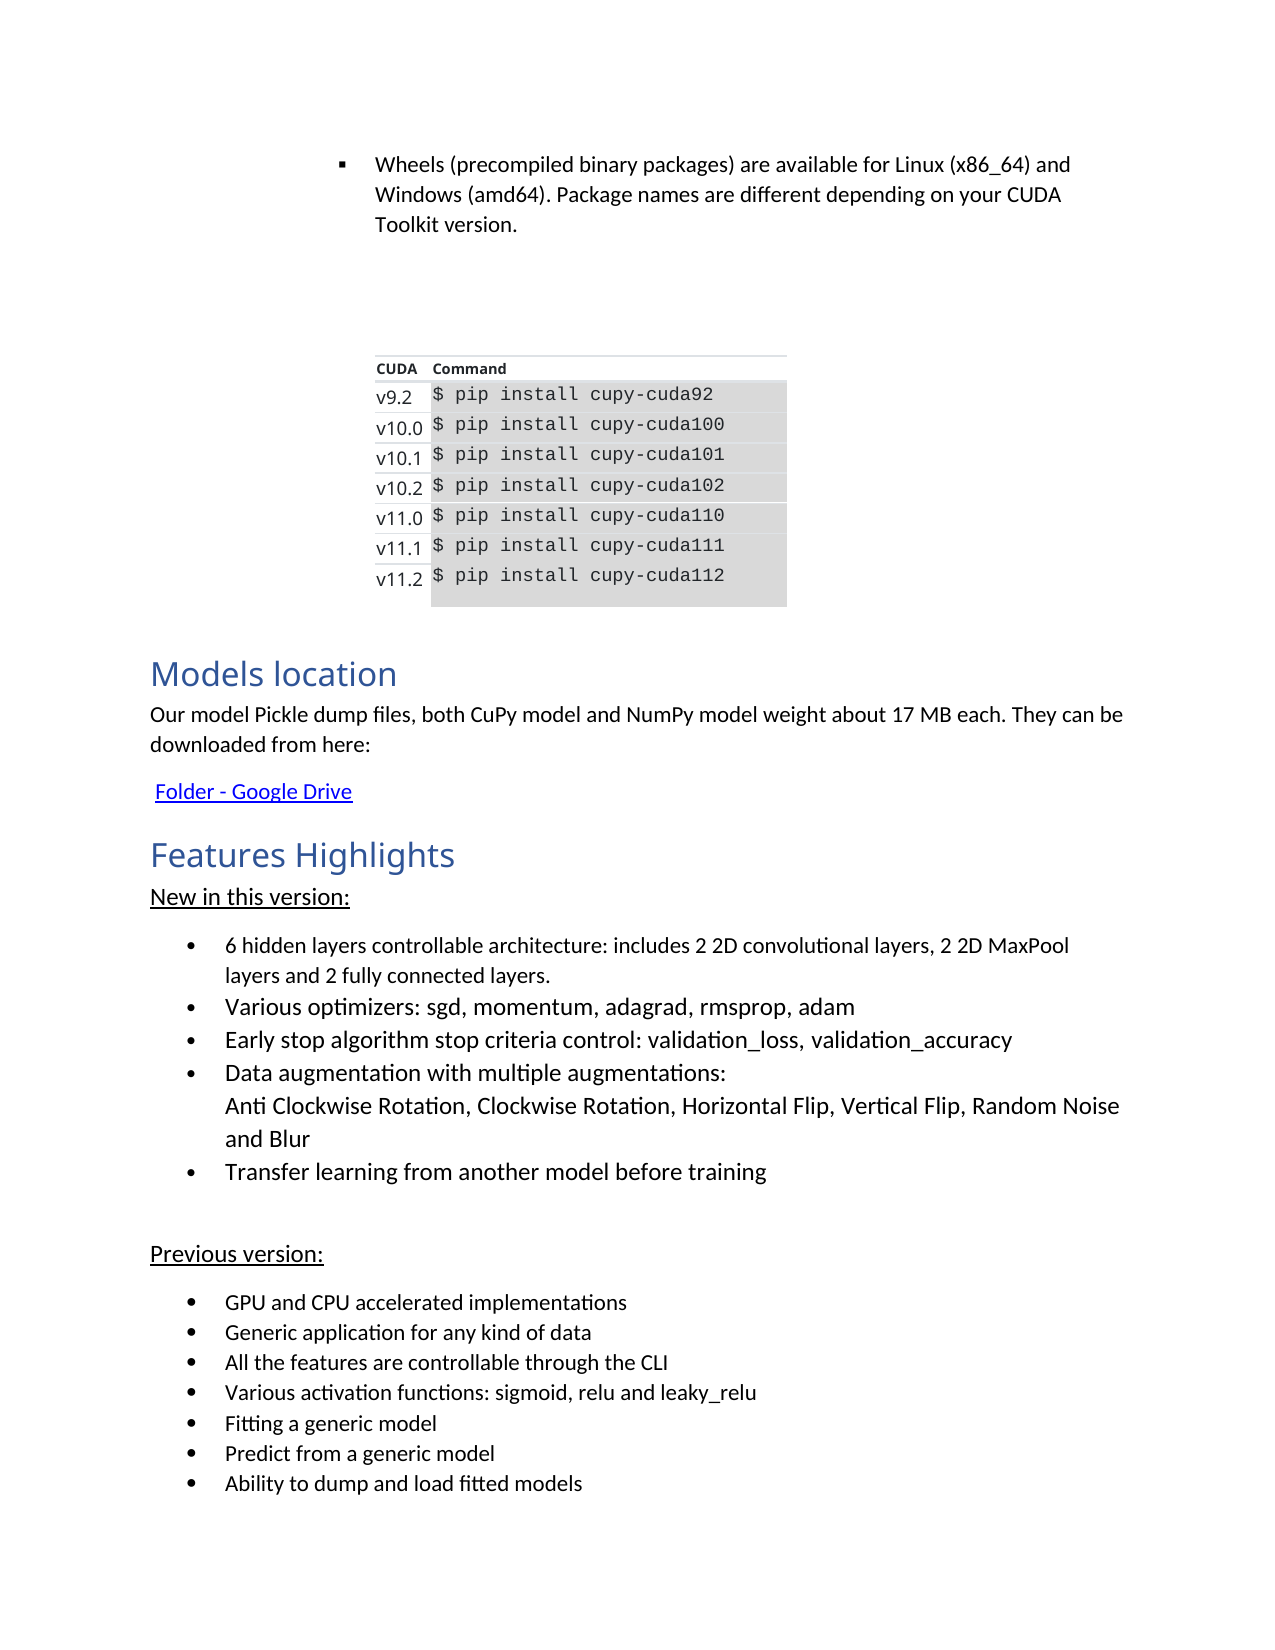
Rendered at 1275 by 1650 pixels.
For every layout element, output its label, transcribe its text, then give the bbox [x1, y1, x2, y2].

list Predict from a generic model [187, 1439, 1125, 1467]
table_cell $ pip install cupy-cuda112 [431, 563, 787, 607]
table_header CUDA [375, 357, 431, 380]
list Ability to dump and load fitted models [187, 1469, 1125, 1497]
text Our model Pickle dump files, both CuPy model and NumPy model weight about 17 MB each. They can be downloaded from here: [150, 700, 1125, 758]
table_cell $ pip install cupy-cuda92 [431, 383, 787, 412]
list Generic application for any kind of data [187, 1318, 1125, 1346]
table_cell $ pip install cupy-cuda100 [431, 413, 787, 442]
subtitle Models location [150, 651, 1125, 696]
list Various optimizers: sgd, momentum, adagrad, rmsprop, adam [187, 991, 1125, 1022]
table_cell v9.2 [375, 383, 431, 412]
list Various activation functions: sigmoid, relu and leaky_relu [187, 1378, 1125, 1406]
table_cell $ pip install cupy-cuda111 [431, 534, 787, 563]
text Previous version: [150, 1205, 1125, 1269]
list Data augmentation with multiple augmentations: Anti Clockwise Rotation, Clockwise Rotation, Horizontal Flip, Vertical Flip, Random Noise and Blur [187, 1057, 1125, 1153]
list 6 hidden layers controllable architecture: includes 2 2D convolutional layers, 2 2D MaxPool layers and 2 fully connected layers. [187, 931, 1125, 989]
table_cell $ pip install cupy-cuda102 [431, 474, 787, 502]
text Folder - Google Drive [150, 777, 1125, 805]
table_cell v10.2 [375, 474, 431, 502]
table_cell v11.0 [375, 504, 431, 533]
list Transfer learning from another model before training [187, 1156, 1125, 1186]
table_header Command [431, 357, 787, 380]
table_cell v10.1 [375, 444, 431, 472]
table_cell $ pip install cupy-cuda101 [431, 444, 787, 472]
list GPU and CPU accelerated implementations [187, 1288, 1125, 1316]
list Fitting a generic model [187, 1409, 1125, 1437]
table_cell v11.2 [375, 565, 431, 607]
subtitle Features Highlights [150, 832, 1125, 878]
table_cell v10.0 [375, 413, 431, 442]
text New in this version: [150, 881, 1125, 912]
table_cell $ pip install cupy-cuda110 [431, 504, 787, 533]
table_cell v11.1 [375, 534, 431, 563]
list Early stop algorithm stop criteria control: validation_loss, validation_accuracy [187, 1024, 1125, 1054]
list Wheels (precompiled binary packages) are available for Linux (x86_64) and Windows (amd64). Package names are different depending on your CUDA Toolkit version. [337, 150, 1125, 238]
list All the features are controllable through the CLI [187, 1348, 1125, 1376]
